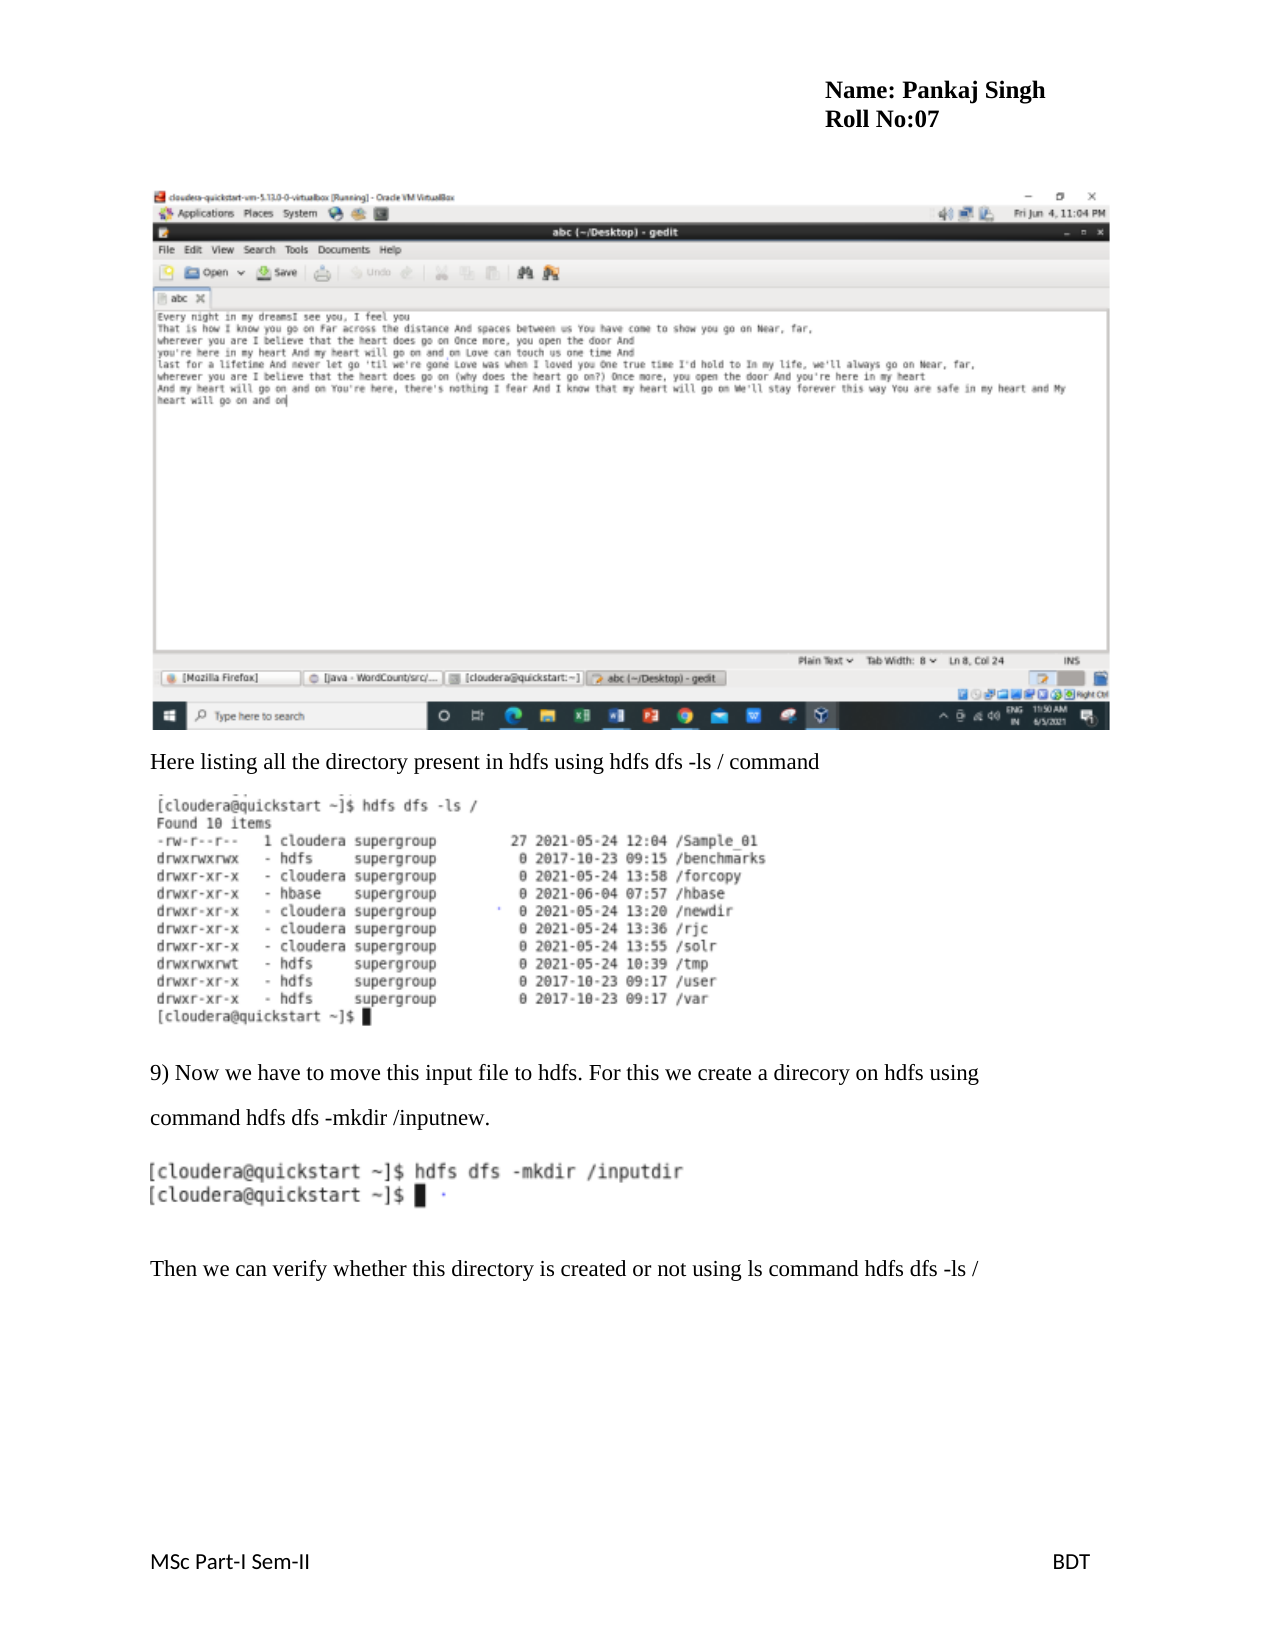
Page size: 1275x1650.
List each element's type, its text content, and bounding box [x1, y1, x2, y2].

picture [150, 1149, 700, 1237]
text 9) Now we have to move this input file to hdfs. For this we create a direcory on hdfs using [150, 1059, 1125, 1085]
text Here listing all the directory present in hdfs using hdfs dfs -ls / command [150, 748, 1125, 774]
text command hdfs dfs -mkdir /inputnew. [150, 1104, 1125, 1130]
text Then we can verify whether this directory is created or not using ls command hdfs dfs -ls / [150, 1255, 1125, 1282]
picture [150, 188, 1113, 730]
picture [150, 793, 808, 1040]
